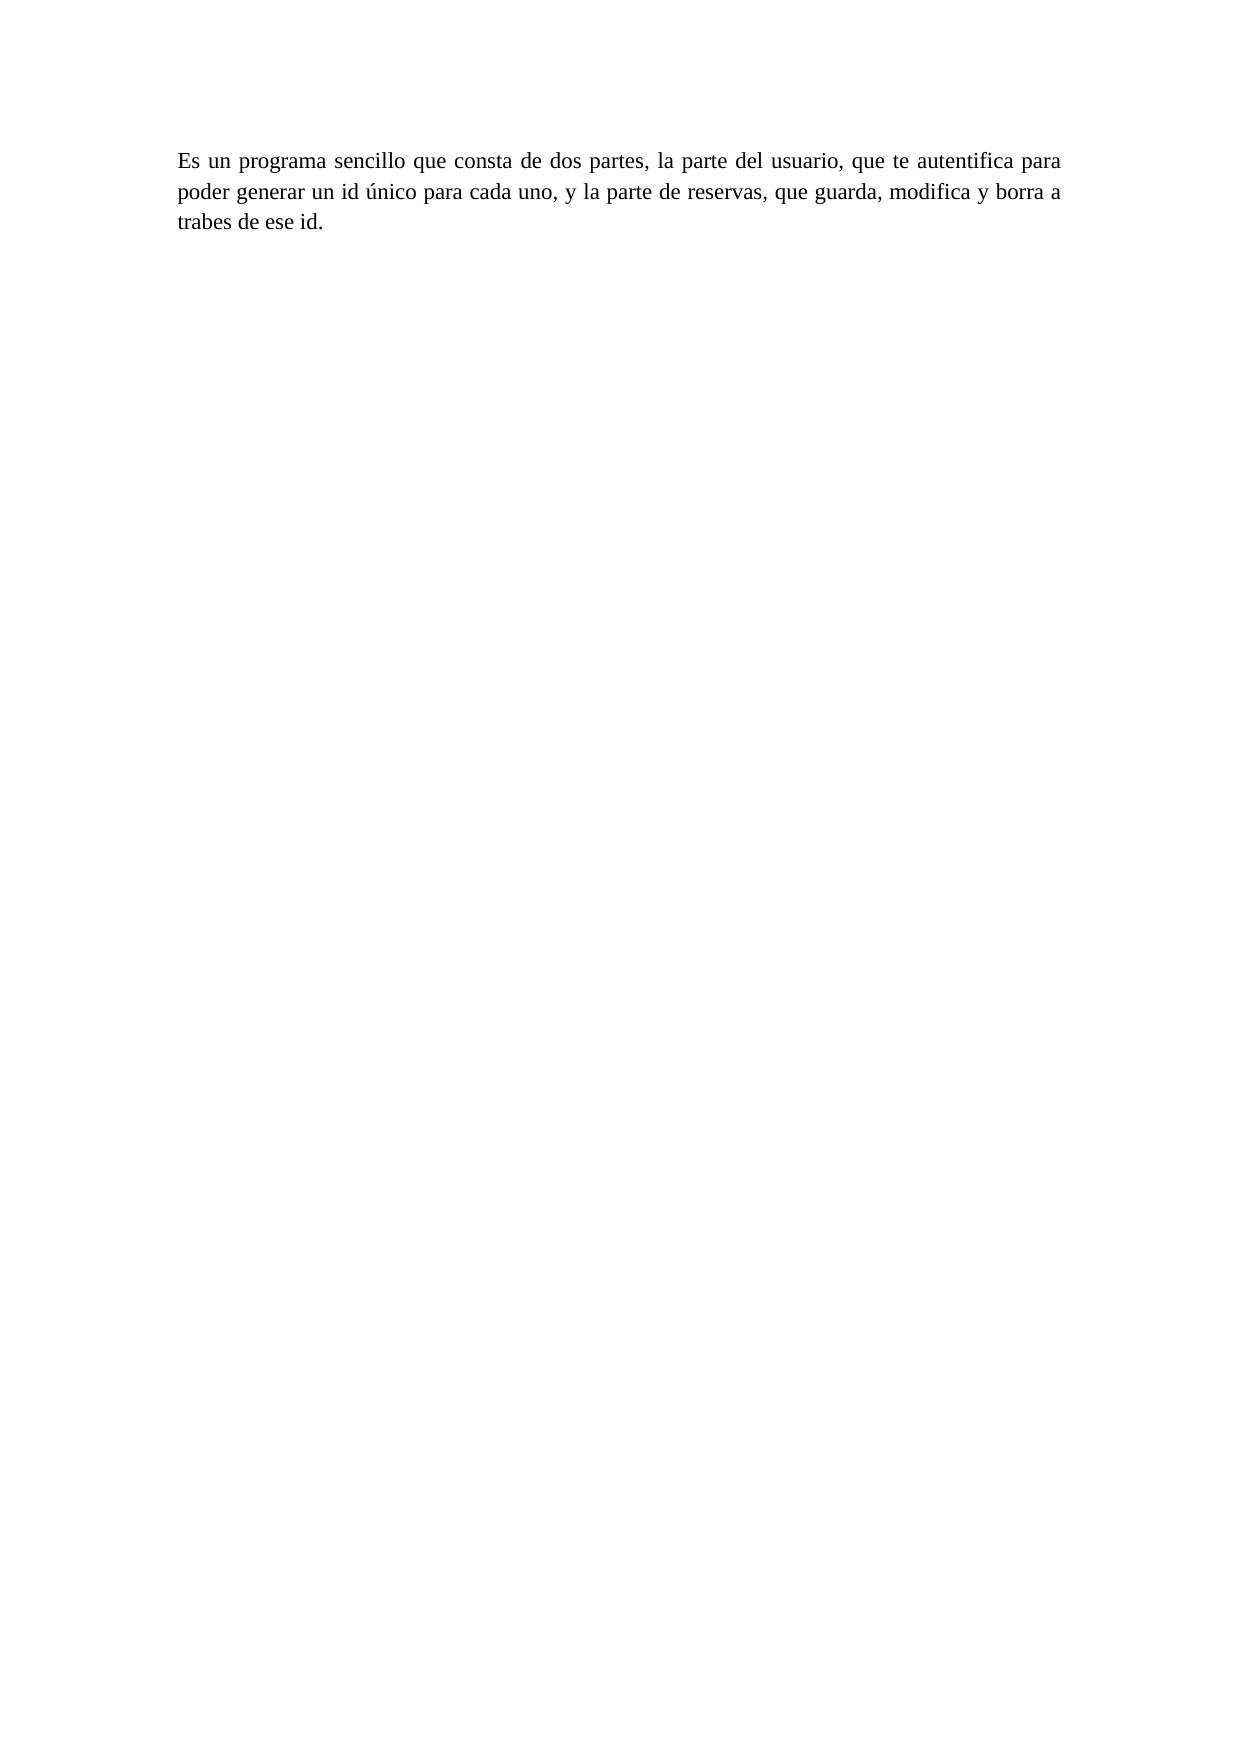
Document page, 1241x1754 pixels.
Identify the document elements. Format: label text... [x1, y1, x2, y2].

text Es un programa sencillo que consta de dos partes, la parte del usuario, que te autentifica para poder generar un id único para cada uno, y la parte de reservas, que guarda, modifica y borra a trabes de ese id. [177, 204, 1063, 234]
